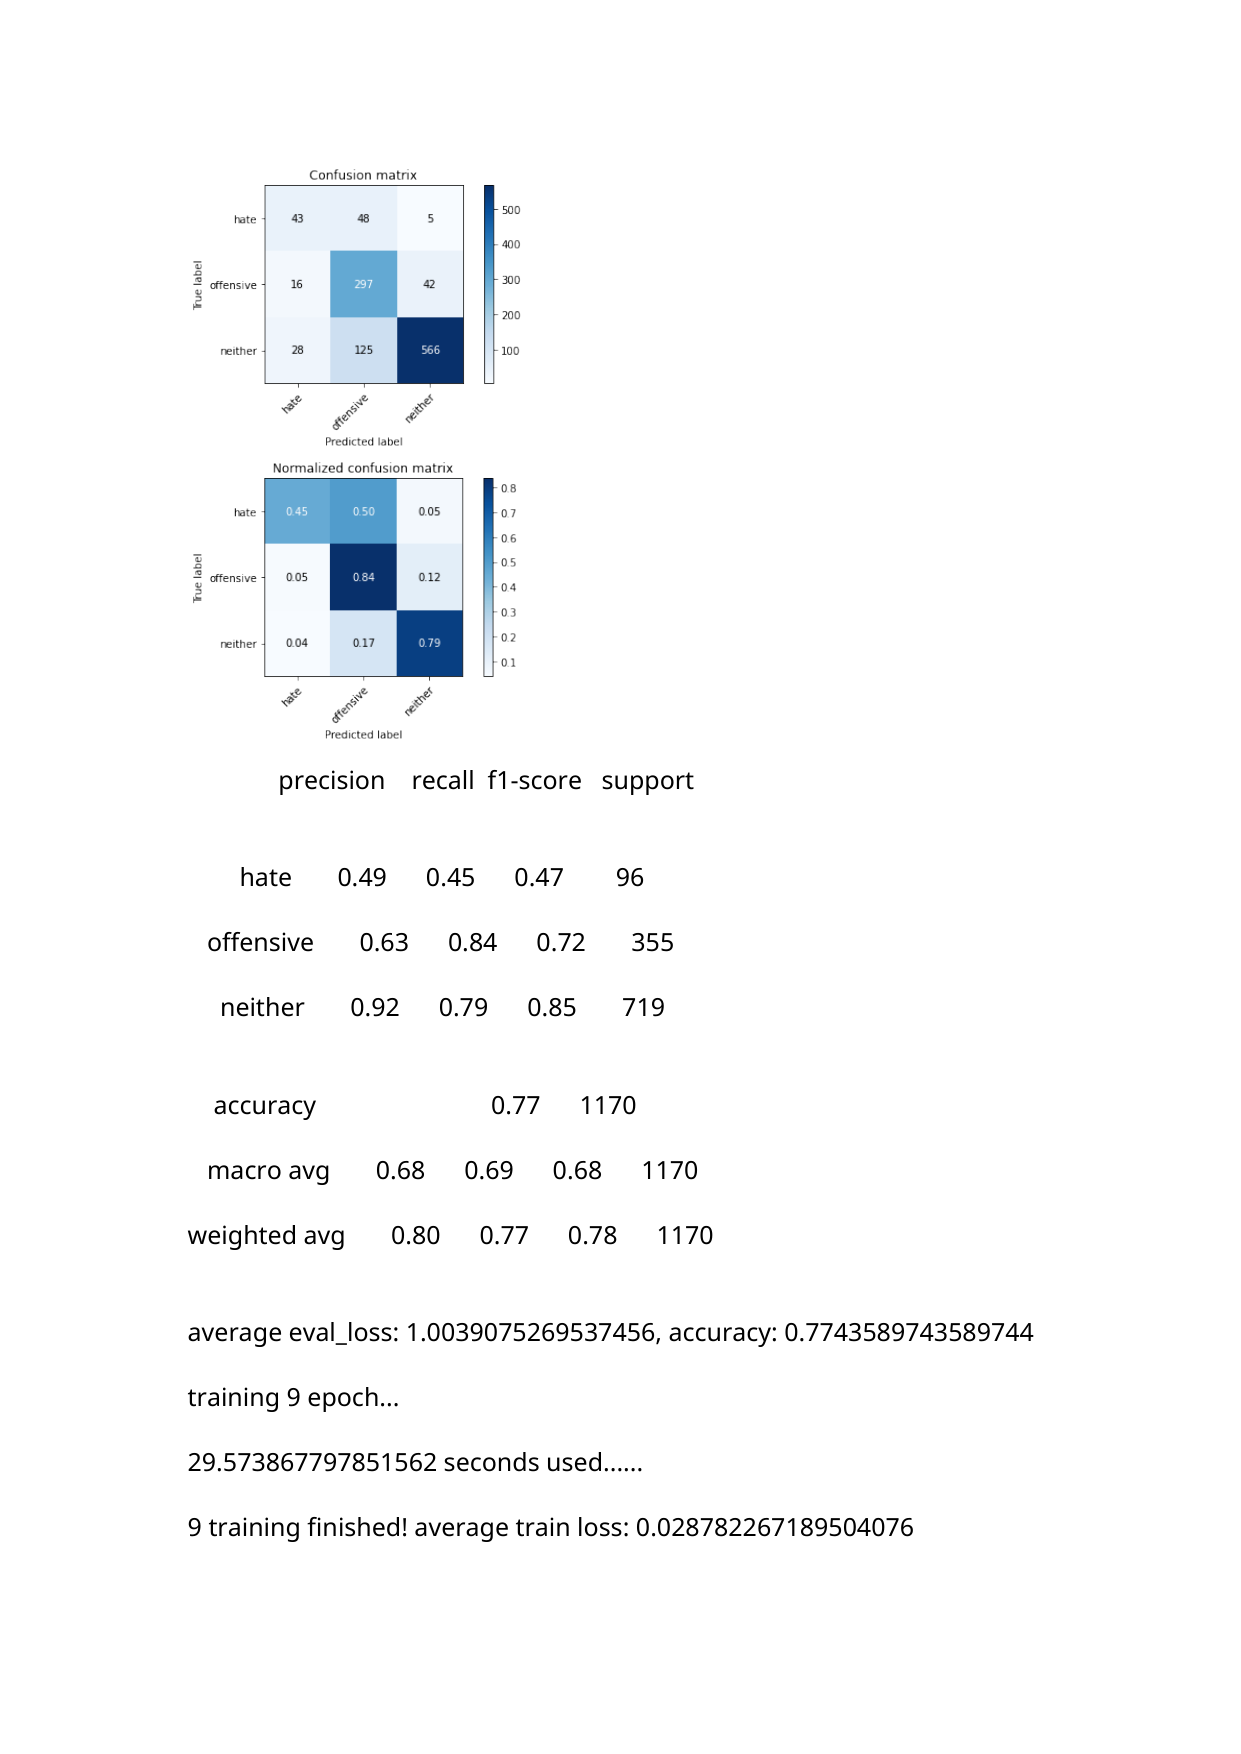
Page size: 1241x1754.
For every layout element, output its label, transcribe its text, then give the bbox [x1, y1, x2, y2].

text accuracy 0.77 1170 [187, 1072, 1053, 1137]
picture [187, 455, 524, 747]
text offensive 0.63 0.84 0.72 355 [187, 909, 1053, 974]
text precision recall f1-score support [187, 747, 1053, 812]
text 29.573867797851562 seconds used...... [187, 1429, 1053, 1494]
text hate 0.49 0.45 0.47 96 [187, 844, 1053, 909]
text average eval_loss: 1.0039075269537456, accuracy: 0.7743589743589744 [187, 1299, 1053, 1364]
text macro avg 0.68 0.69 0.68 1170 [187, 1137, 1053, 1202]
text training 9 epoch... [187, 1364, 1053, 1429]
text weighted avg 0.80 0.77 0.78 1170 [187, 1202, 1053, 1267]
text neither 0.92 0.79 0.85 719 [187, 974, 1053, 1039]
picture [187, 162, 528, 454]
text 9 training finished! average train loss: 0.028782267189504076 [187, 1494, 1053, 1559]
